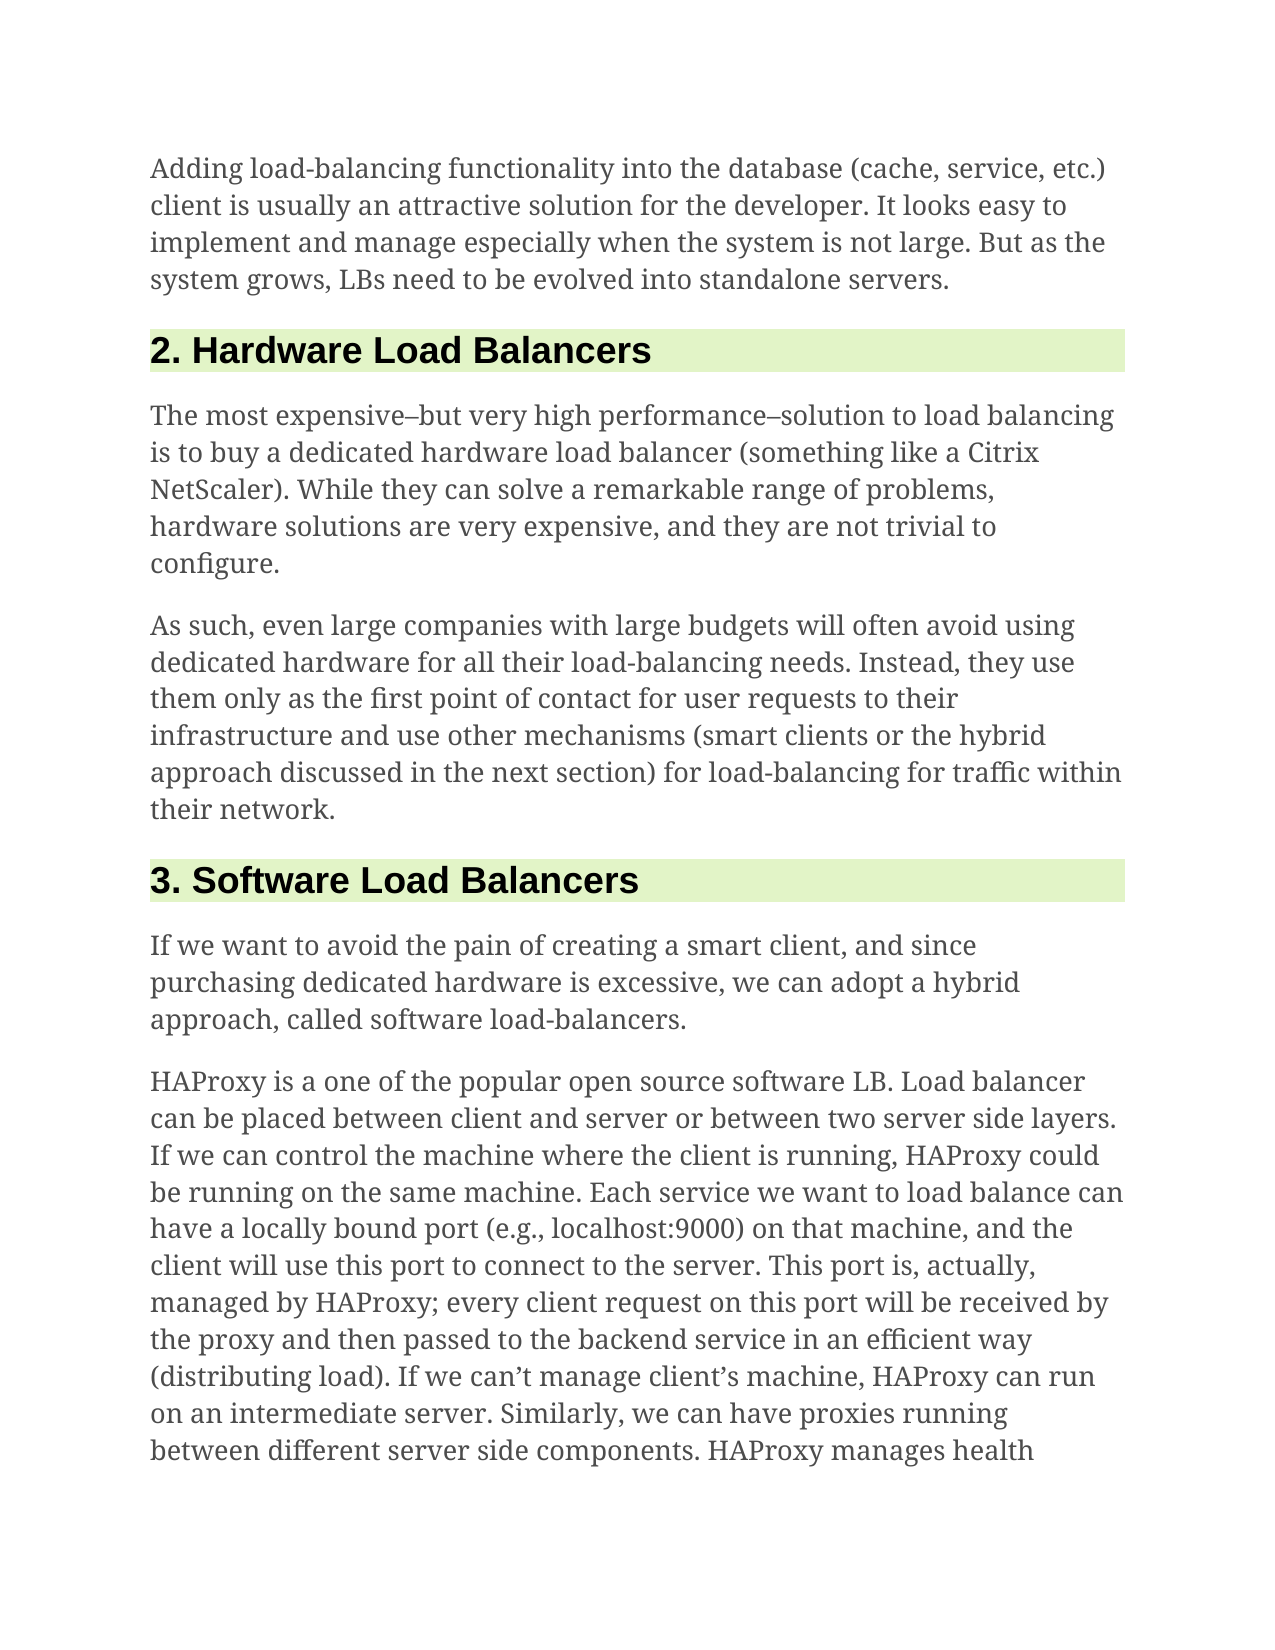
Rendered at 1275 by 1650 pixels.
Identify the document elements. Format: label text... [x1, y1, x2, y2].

text 3. Software Load Balancers [150, 859, 1125, 902]
text Adding load-balancing functionality into the database (cache, service, etc.) client is usually an attractive solution for the developer. It looks easy to implement and manage especially when the system is not large. But as the system grows, LBs need to be evolved into standalone servers. [150, 150, 1125, 297]
text 2. Hardware Load Balancers [150, 329, 1125, 372]
text The most expensive–but very high performance–solution to load balancing is to buy a dedicated hardware load balancer (something like a Citrix NetScaler). While they can solve a remarkable range of problems, hardware solutions are very expensive, and they are not trivial to configure. [150, 397, 1125, 581]
text As such, even large companies with large budgets will often avoid using dedicated hardware for all their load-balancing needs. Instead, they use them only as the first point of contact for user requests to their infrastructure and use other mechanisms (smart clients or the hybrid approach discussed in the next section) for load-balancing for traffic within their network. [150, 606, 1125, 827]
text If we want to avoid the pain of creating a smart client, and since purchasing dedicated hardware is excessive, we can adopt a hybrid approach, called software load-balancers. [150, 927, 1125, 1037]
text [150, 1062, 1125, 1468]
